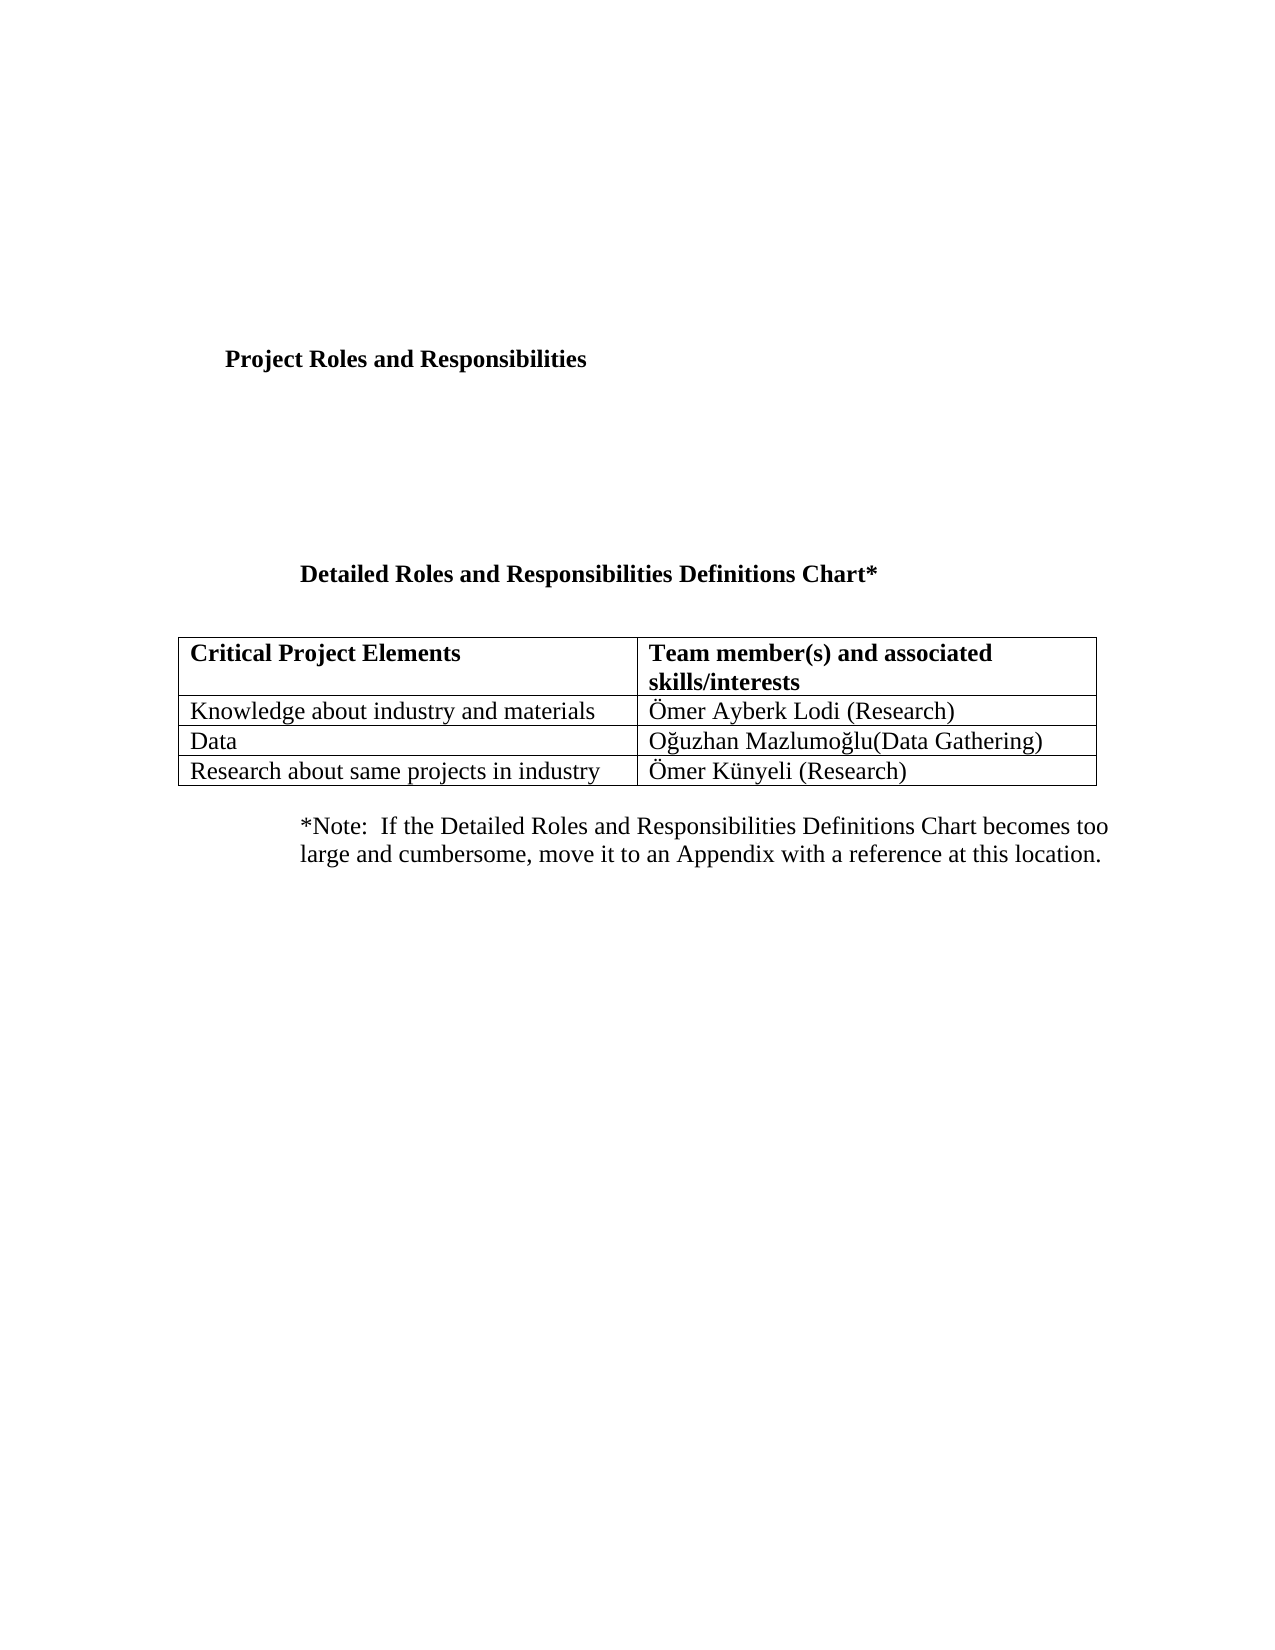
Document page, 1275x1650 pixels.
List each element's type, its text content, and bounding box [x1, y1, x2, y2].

table_cell Ömer Künyeli (Research) [638, 756, 1096, 785]
table_cell Knowledge about industry and materials [179, 696, 637, 725]
table_cell Research about same projects in industry [179, 756, 637, 785]
subtitle Project Roles and Responsibilities [225, 344, 1125, 372]
table_header Critical Project Elements [179, 638, 637, 695]
table_cell Data [179, 726, 637, 755]
subtitle Detailed Roles and Responsibilities Definitions Chart* [300, 559, 1125, 587]
subtitle *Note: If the Detailed Roles and Responsibilities Definitions Chart becomes too large and cumbersome, move it to an Appendix with a reference at this location. [300, 720, 1125, 868]
table_cell Ömer Ayberk Lodi (Research) [638, 696, 1096, 725]
table_cell Oğuzhan Mazlumoğlu(Data Gathering) [638, 726, 1096, 755]
table_header Team member(s) and associated skills/interests [638, 638, 1096, 695]
